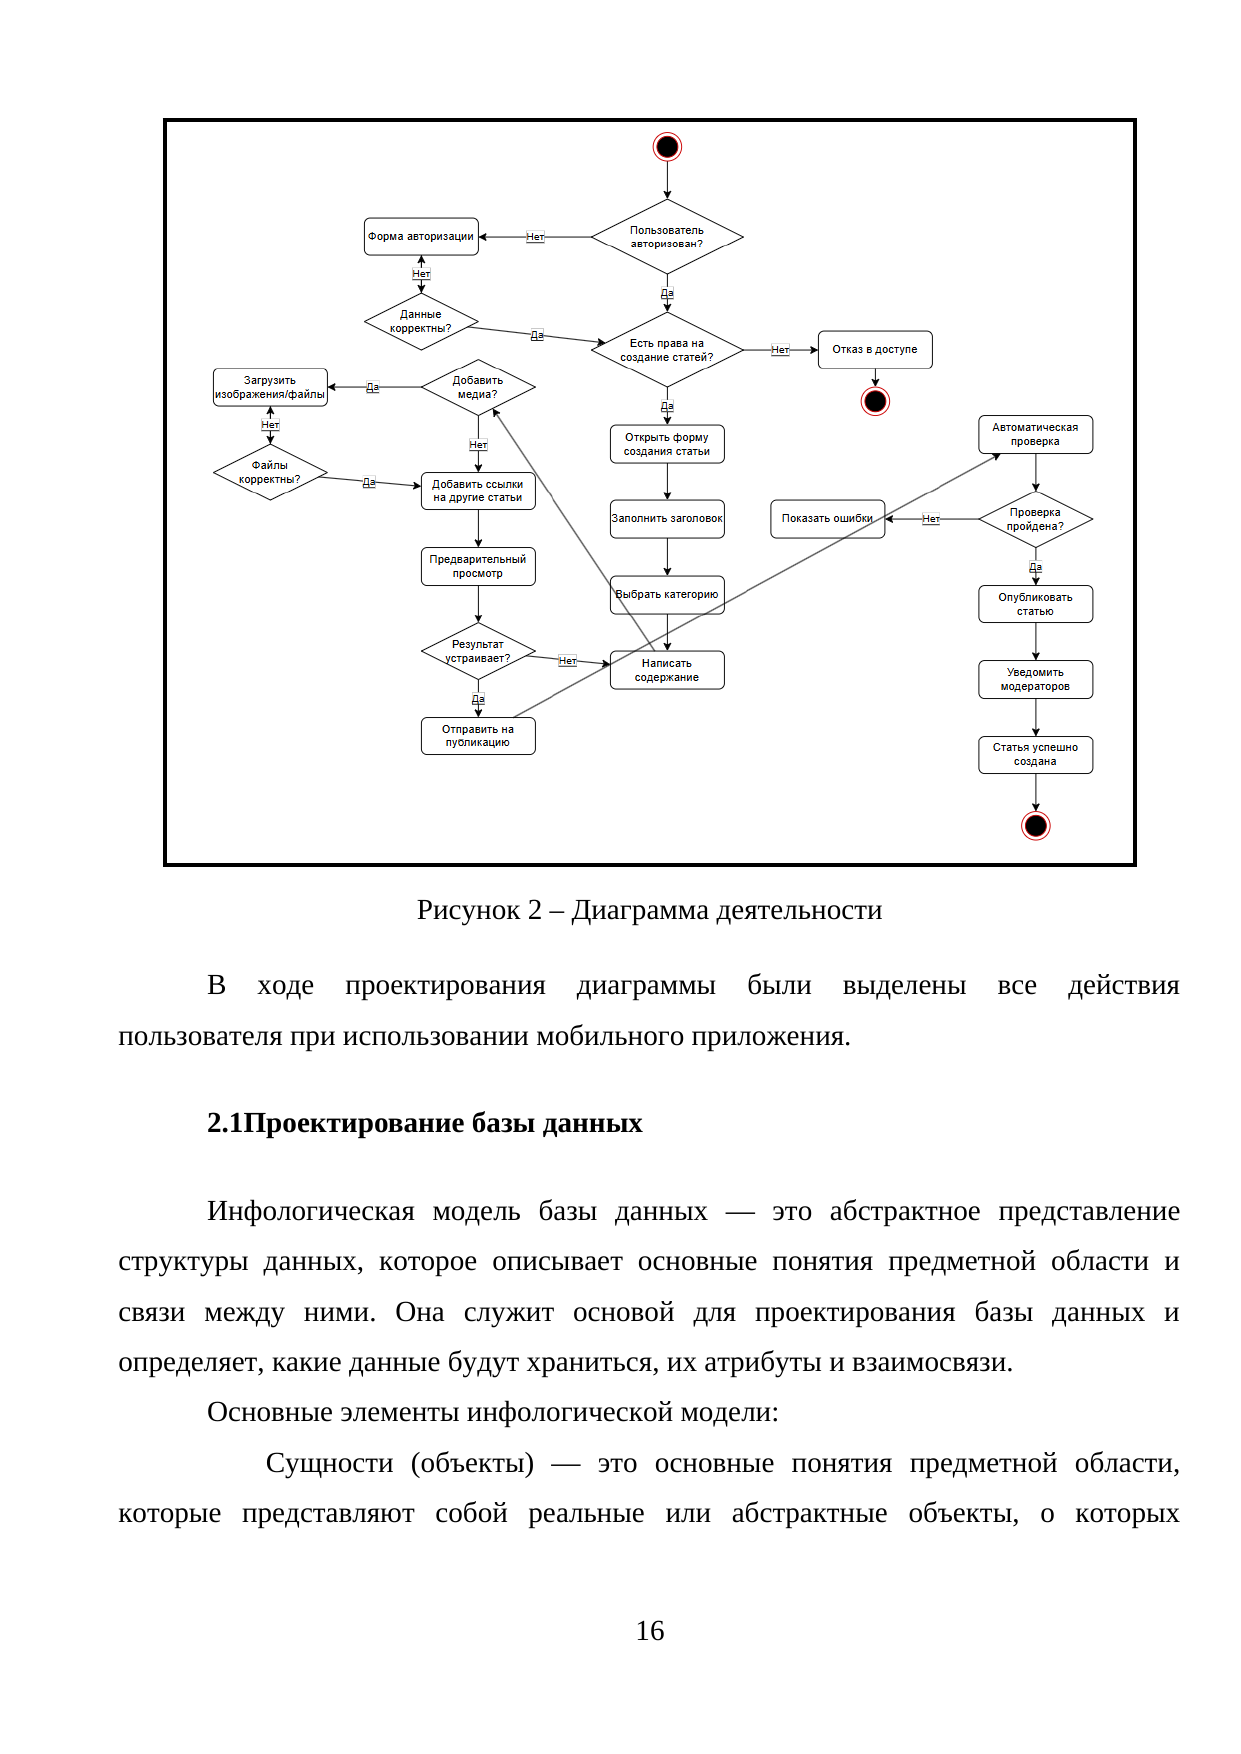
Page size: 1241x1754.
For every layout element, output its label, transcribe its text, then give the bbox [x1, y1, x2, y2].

text В ходе проектирования диаграммы были выделены все действия пользователя при использовании мобильного приложения. [118, 967, 1181, 1051]
picture [167, 122, 1133, 863]
text Рисунок 2 – Диаграмма деятельности [118, 892, 1181, 926]
subtitle 2.1Проектирование базы данных [118, 1105, 1181, 1139]
text Основные элементы инфологической модели: [118, 1394, 1181, 1428]
text Инфологическая модель базы данных — это абстрактное представление структуры данных, которое описывает основные понятия предметной области и связи между ними. Она служит основой для проектирования базы данных и определяет, какие данные будут храниться, их атрибуты и взаимосвязи. [118, 1193, 1181, 1378]
